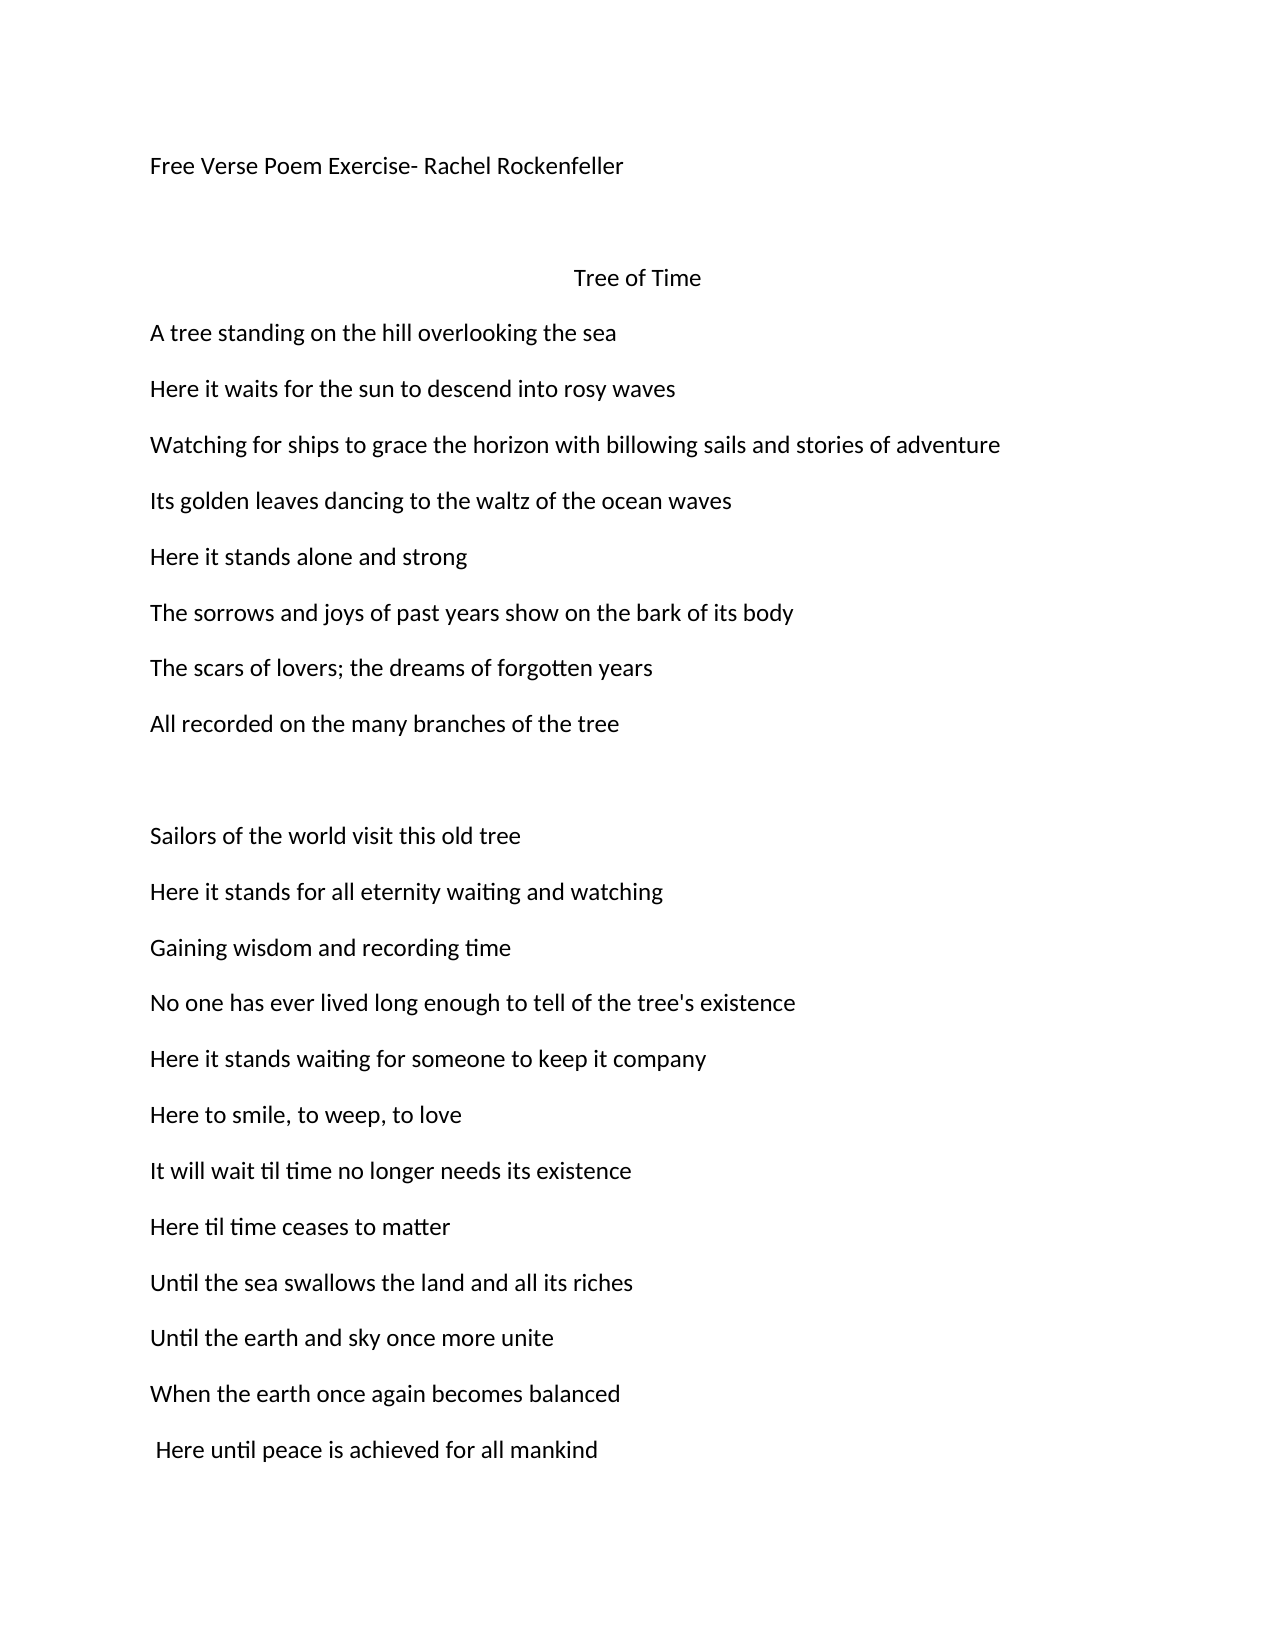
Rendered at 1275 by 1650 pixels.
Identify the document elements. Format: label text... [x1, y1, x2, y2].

text Here it waits for the sun to descend into rosy waves [150, 373, 1125, 404]
text Here it stands for all eternity waiting and watching [150, 876, 1125, 906]
text No one has ever lived long enough to tell of the tree's existence [150, 987, 1125, 1018]
text All recorded on the many branches of the tree [150, 708, 1125, 739]
text Sailors of the world visit this old tree [150, 820, 1125, 851]
text Here until peace is achieved for all mankind [150, 1434, 1125, 1465]
text Watching for ships to grace the horizon with billowing sails and stories of adventure [150, 429, 1125, 460]
text A tree standing on the hill overlooking the sea [150, 317, 1125, 348]
text When the earth once again becomes balanced [150, 1378, 1125, 1409]
text Gaining wisdom and recording time [150, 932, 1125, 962]
text Its golden leaves dancing to the waltz of the ocean waves [150, 485, 1125, 516]
text Here to smile, to weep, to love [150, 1099, 1125, 1130]
text Tree of Time [150, 262, 1125, 292]
text Here it stands waiting for someone to keep it company [150, 1043, 1125, 1074]
text The scars of lovers; the dreams of forgotten years [150, 652, 1125, 683]
text Until the sea swallows the land and all its riches [150, 1267, 1125, 1297]
text It will wait til time no longer needs its existence [150, 1155, 1125, 1186]
text Until the earth and sky once more unite [150, 1322, 1125, 1353]
text Here til time ceases to matter [150, 1211, 1125, 1241]
text The sorrows and joys of past years show on the bark of its body [150, 597, 1125, 627]
text Here it stands alone and strong [150, 541, 1125, 571]
text Free Verse Poem Exercise- Rachel Rockenfeller [150, 150, 1125, 181]
